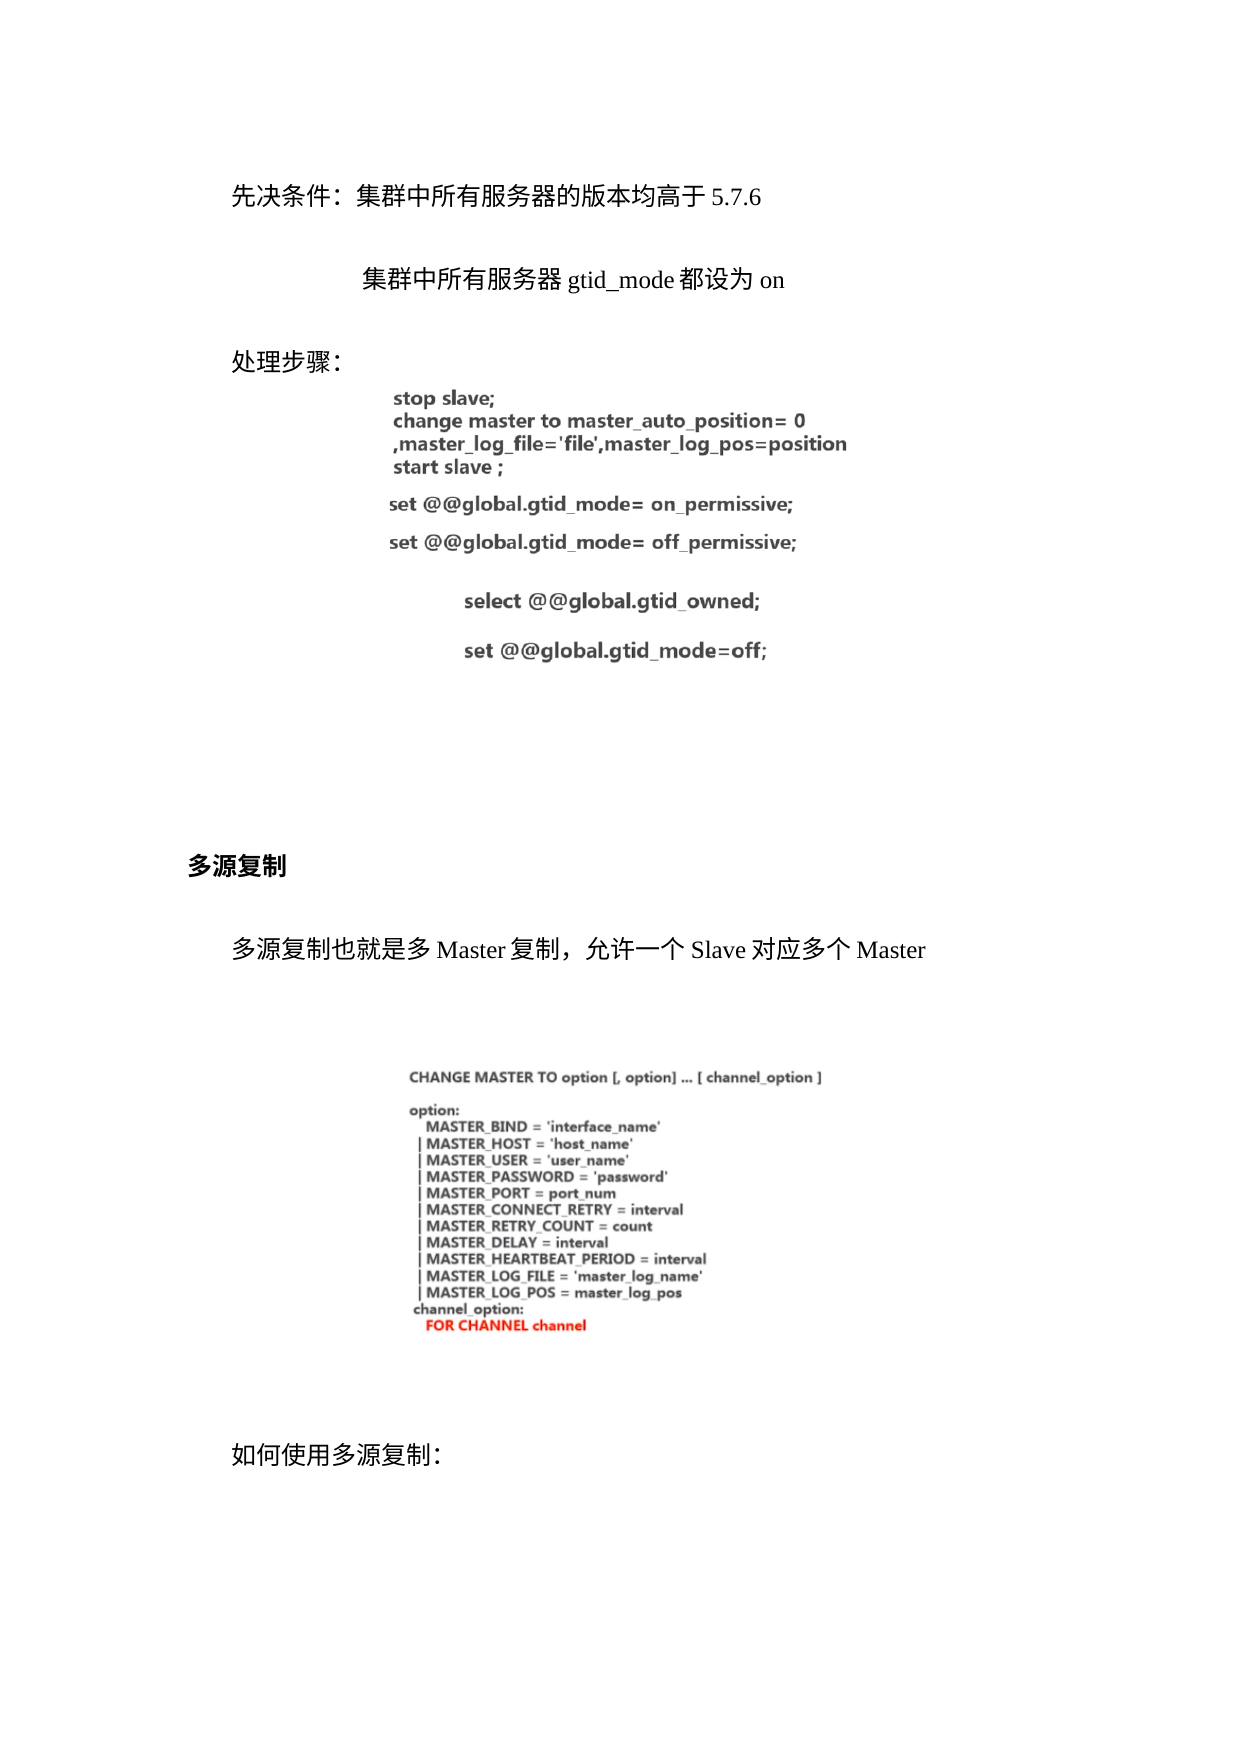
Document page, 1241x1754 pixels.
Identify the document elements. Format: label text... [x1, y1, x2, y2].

text 集群中所有服务器gtid_mode都设为on [187, 245, 1053, 310]
picture [389, 388, 851, 556]
picture [461, 588, 780, 671]
text 多源复制也就是多Master复制，允许一个Slave对应多个Master [187, 915, 1053, 980]
text 先决条件：集群中所有服务器的版本均高于5.7.6 [187, 162, 1053, 227]
subtitle 多源复制 [187, 832, 1053, 897]
picture [401, 1061, 840, 1345]
text 处理步骤： [187, 328, 1053, 393]
